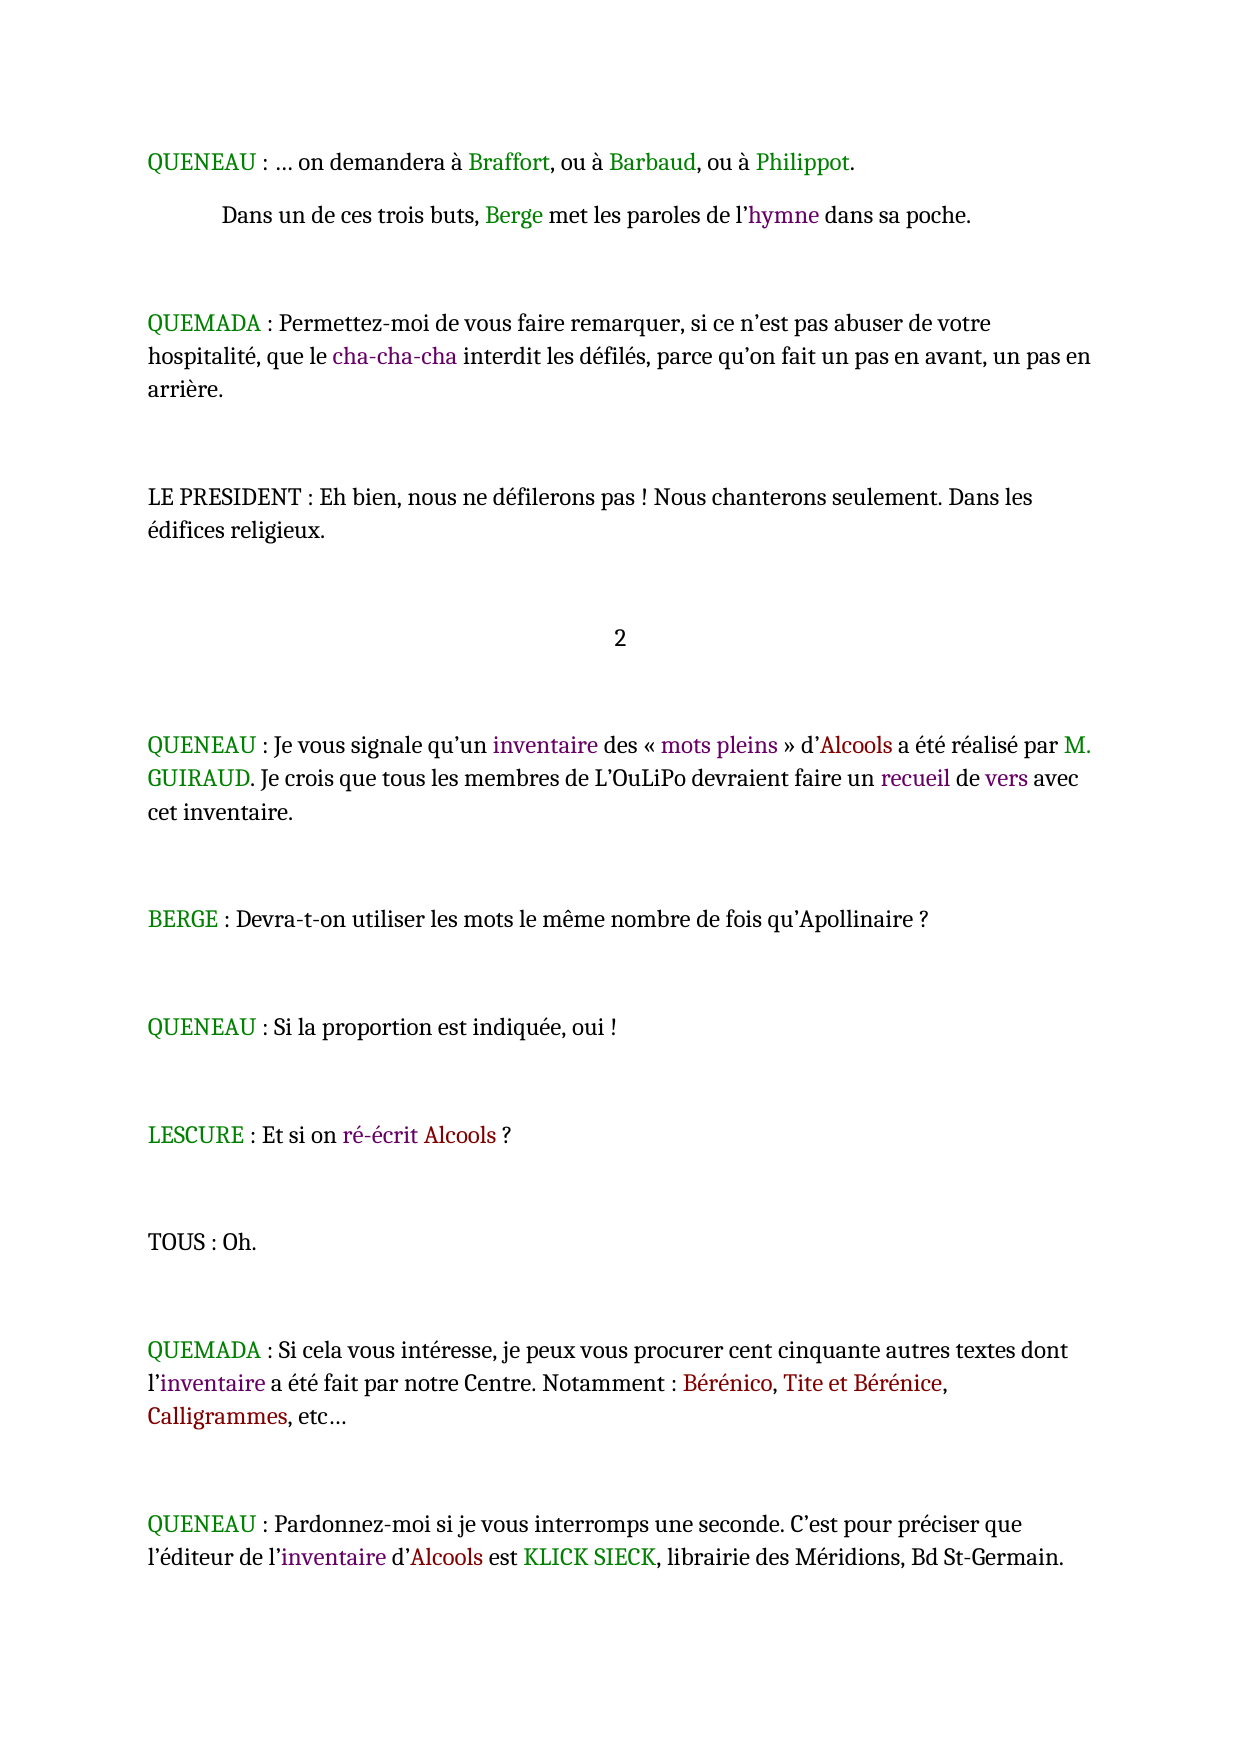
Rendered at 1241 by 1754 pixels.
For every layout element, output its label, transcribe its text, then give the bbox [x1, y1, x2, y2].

text QUENEAU : … on demandera à Braffort, ou à Barbaud, ou à Philippot. [148, 148, 1093, 176]
text QUENEAU : Pardonnez-moi si je vous interromps une seconde. C’est pour préciser que l’éditeur de l’inventaire d’Alcools est KLICK SIECK, librairie des Méridions, Bd St-Germain. [148, 1510, 1093, 1571]
text LE PRESIDENT : Eh bien, nous ne défilerons pas ! Nous chanterons seulement. Dans les édifices religieux. [148, 483, 1093, 545]
text Dans un de ces trois buts, Berge met les paroles de l’hymne dans sa poche. [148, 201, 1093, 230]
text QUEMADA : Si cela vous intéresse, je peux vous procurer cent cinquante autres textes dont l’inventaire a été fait par notre Centre. Notamment : Bérénico, Tite et Bérénice, Calligrammes, etc… [148, 1336, 1093, 1431]
text BERGE : Devra-t-on utiliser les mots le même nombre de fois qu’Apollinaire ? [148, 905, 1093, 934]
text LESCURE : Et si on ré-écrit Alcools ? [148, 1121, 1093, 1149]
text QUEMADA : Permettez-moi de vous faire remarquer, si ce n’est pas abuser de votre hospitalité, que le cha-cha-cha interdit les défilés, parce qu’on fait un pas en avant, un pas en arrière. [148, 309, 1093, 404]
text 2 [148, 624, 1093, 652]
text QUENEAU : Si la proportion est indiquée, oui ! [148, 1013, 1093, 1042]
text TOUS : Oh. [148, 1228, 1093, 1257]
text QUENEAU : Je vous signale qu’un inventaire des « mots pleins » d’Alcools a été réalisé par M. GUIRAUD. Je crois que tous les membres de L’OuLiPo devraient faire un recueil de vers avec cet inventaire. [148, 731, 1093, 826]
